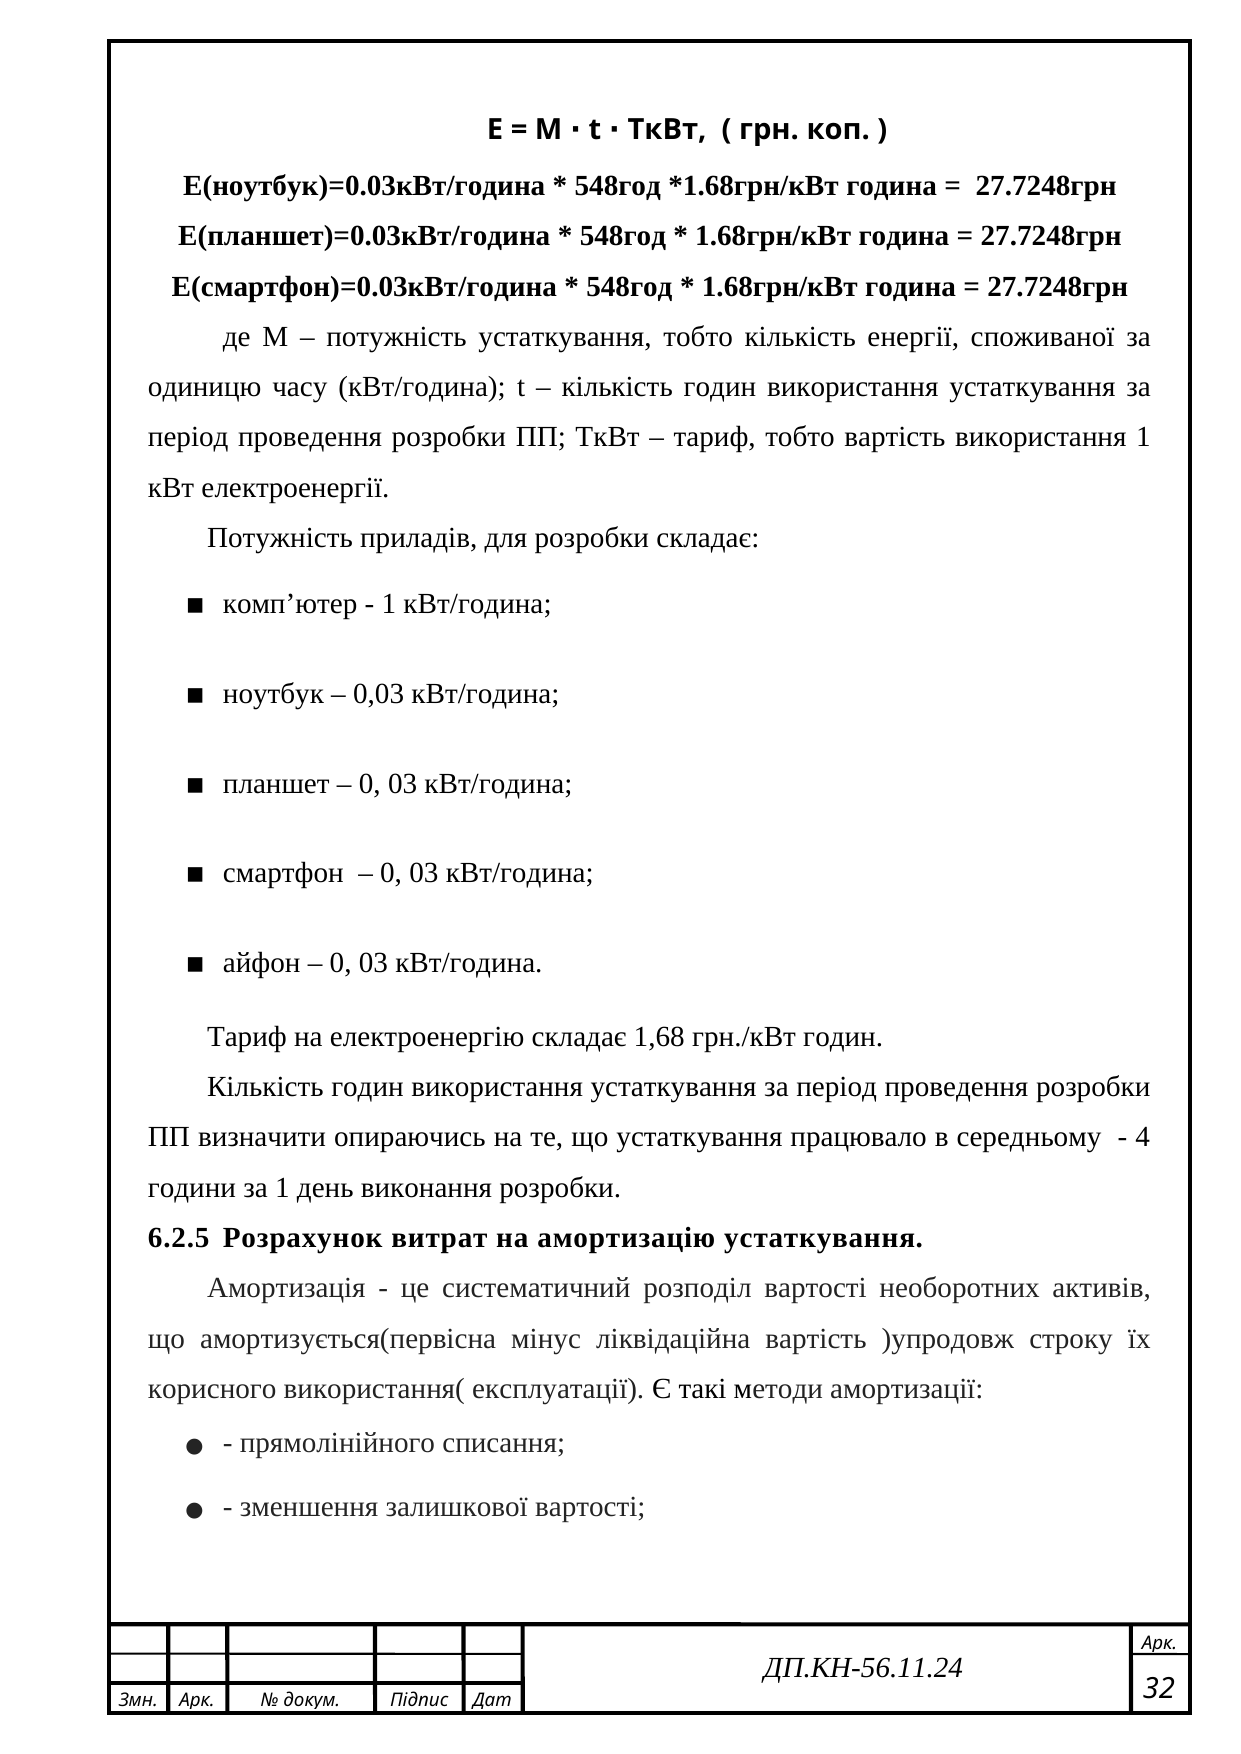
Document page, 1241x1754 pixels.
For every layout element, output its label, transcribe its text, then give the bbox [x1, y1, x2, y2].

text Кількість годин використання устаткування за період проведення розробки ПП визначити опираючись на те, що устаткування працювало в середньому - 4 години за 1 день виконання розробки. [148, 1069, 1152, 1203]
list - прямолінійного списання; [185, 1421, 1152, 1464]
text E(смартфон)​=0.03кВт/година * 548год * 1.68грн/кВт година = 27.7248грн [148, 269, 1152, 302]
subtitle Розрахунок витрат на амортизацію устаткування. [148, 1220, 1152, 1254]
text Потужність приладів, для розробки складає: [148, 520, 1152, 554]
text E(планшет)​=0.03кВт/година * 548год * 1.68грн/кВт година = 27.7248грн [148, 218, 1152, 252]
text E(ноутбук)​=0.03кВт/година * 548год *1.68грн/кВт година = 27.7248грн [148, 168, 1152, 202]
text Тариф на електроенергію складає 1,68 грн./кВт годин. [148, 1019, 1152, 1052]
list планшет – 0, 03 кВт/година; [185, 750, 1152, 810]
list - зменшення залишкової вартості; [185, 1486, 1152, 1528]
text де М – потужність устаткування, тобто кількість енергії, споживаної за одиницю часу (кВт/година); t – кількість годин використання устаткування за період проведення розробки ПП; ТкВт – тариф, тобто вартість використання 1 кВт електроенергії. [148, 319, 1152, 503]
list комп’ютер - 1 кВт/година; [185, 571, 1152, 630]
text Е = M ∙ t ∙ TкВт, ( грн. коп. ) [148, 108, 1152, 148]
list ноутбук – 0,03 кВт/година; [185, 660, 1152, 720]
list смартфон – 0, 03 кВт/година; [185, 839, 1152, 899]
list айфон – 0, 03 кВт/година. [185, 929, 1152, 989]
